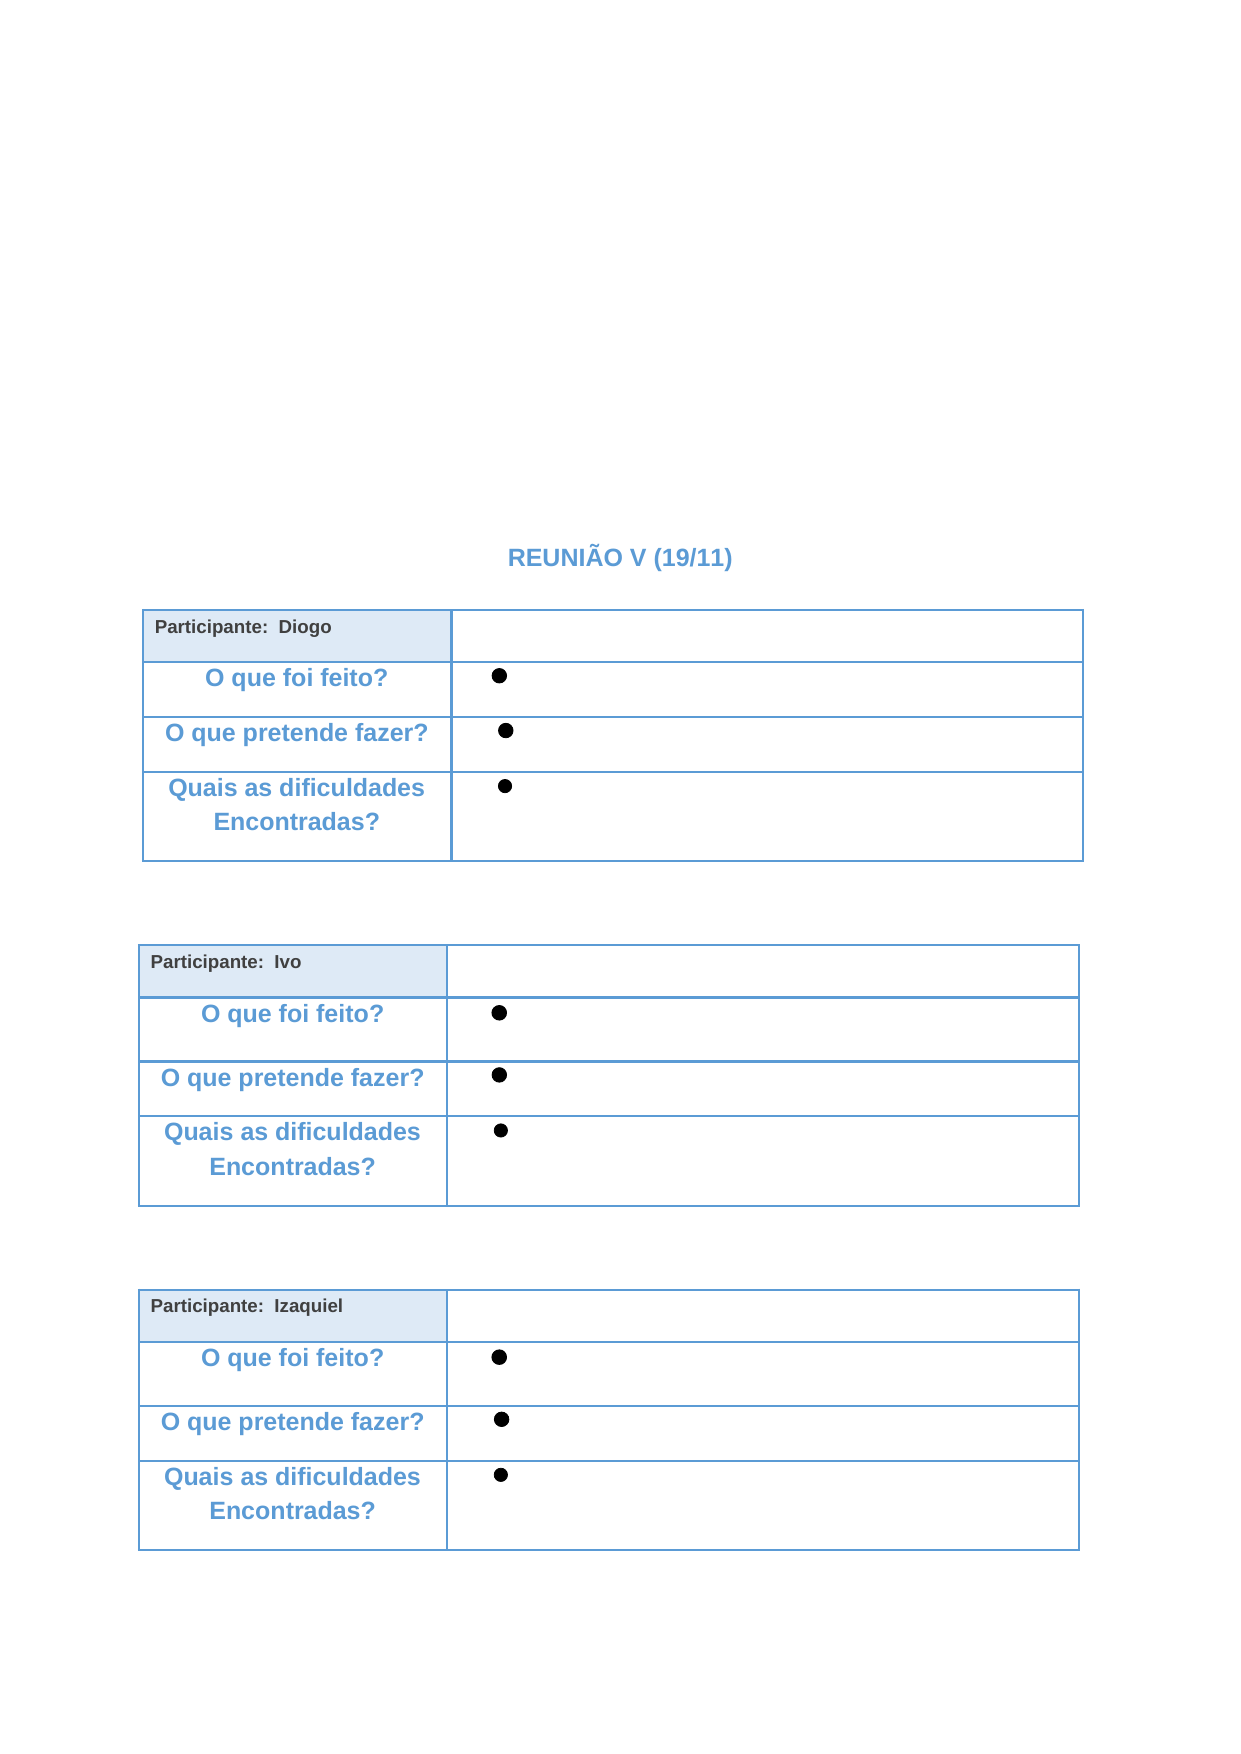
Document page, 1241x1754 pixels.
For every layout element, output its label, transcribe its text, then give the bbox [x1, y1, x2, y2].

table_cell [448, 1063, 1078, 1115]
table_cell [453, 663, 1082, 716]
table_cell [448, 999, 1078, 1060]
table_header [448, 946, 1078, 996]
table_cell [448, 1407, 1078, 1459]
text REUNIÃO V (19/11) [150, 543, 1090, 572]
table_cell [448, 1462, 1078, 1549]
table_header [448, 1291, 1078, 1341]
table_header [453, 611, 1082, 661]
table_cell Quais as dificuldades Encontradas? [140, 1462, 446, 1549]
table_cell O que pretende fazer? [140, 1407, 446, 1459]
table_cell Quais as dificuldades Encontradas? [140, 1117, 446, 1204]
table_cell [448, 1117, 1078, 1204]
table_header Participante: Ivo [140, 946, 446, 996]
table_header Participante: Diogo [144, 611, 450, 661]
table_cell [453, 718, 1082, 771]
table_cell [453, 773, 1082, 860]
table_cell O que pretende fazer? [144, 718, 450, 771]
table_cell O que foi feito? [140, 1343, 446, 1405]
table_cell Quais as dificuldades Encontradas? [144, 773, 450, 860]
table_header Participante: Izaquiel [140, 1291, 446, 1341]
table_cell O que pretende fazer? [140, 1063, 446, 1115]
table_cell [448, 1343, 1078, 1405]
table_cell O que foi feito? [140, 999, 446, 1060]
table_cell O que foi feito? [144, 663, 450, 716]
